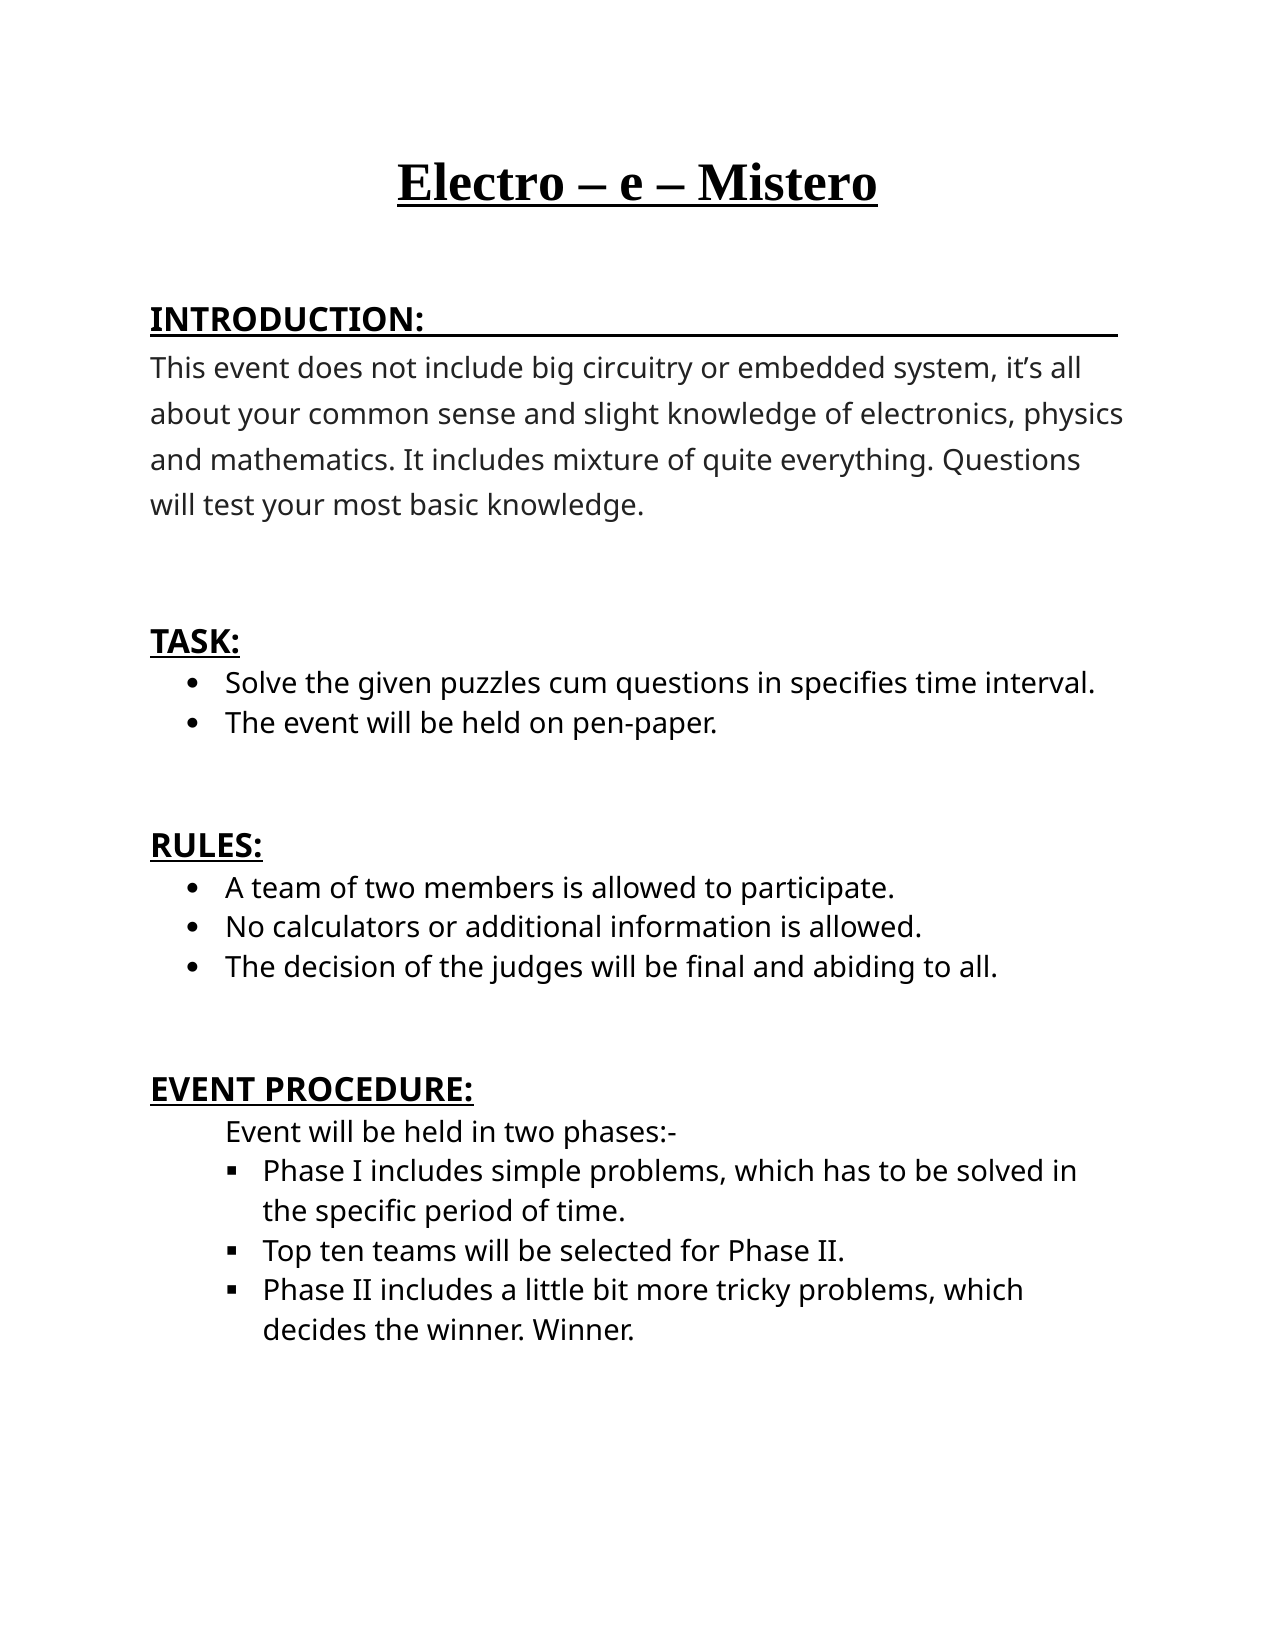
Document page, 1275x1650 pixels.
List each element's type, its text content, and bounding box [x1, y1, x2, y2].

list The decision of the judges will be final and abiding to all. [187, 946, 1125, 986]
list Phase II includes a little bit more tricky problems, which decides the winner. Winner. [225, 1269, 1125, 1349]
text EVENT PROCEDURE: [150, 1065, 1125, 1111]
list Solve the given puzzles cum questions in specifies time interval. [187, 663, 1125, 702]
text TASK: [150, 617, 1125, 663]
text INTRODUCTION: This event does not include big circuitry or embedded system, it’s all about your common sense and slight knowledge of electronics, physics and mathematics. It includes mixture of quite everything. Questions will test your most basic knowledge. [150, 296, 1125, 524]
list No calculators or additional information is allowed. [187, 907, 1125, 946]
text Event will be held in two phases:- [225, 1111, 1125, 1151]
list A team of two members is allowed to participate. [187, 867, 1125, 907]
list Phase I includes simple problems, which has to be solved in the specific period of time. [225, 1151, 1125, 1230]
list The event will be held on pen-paper. [187, 702, 1125, 742]
text RULES: [150, 822, 1125, 867]
text Electro – e – Mistero [150, 150, 1125, 212]
list Top ten teams will be selected for Phase II. [225, 1230, 1125, 1269]
